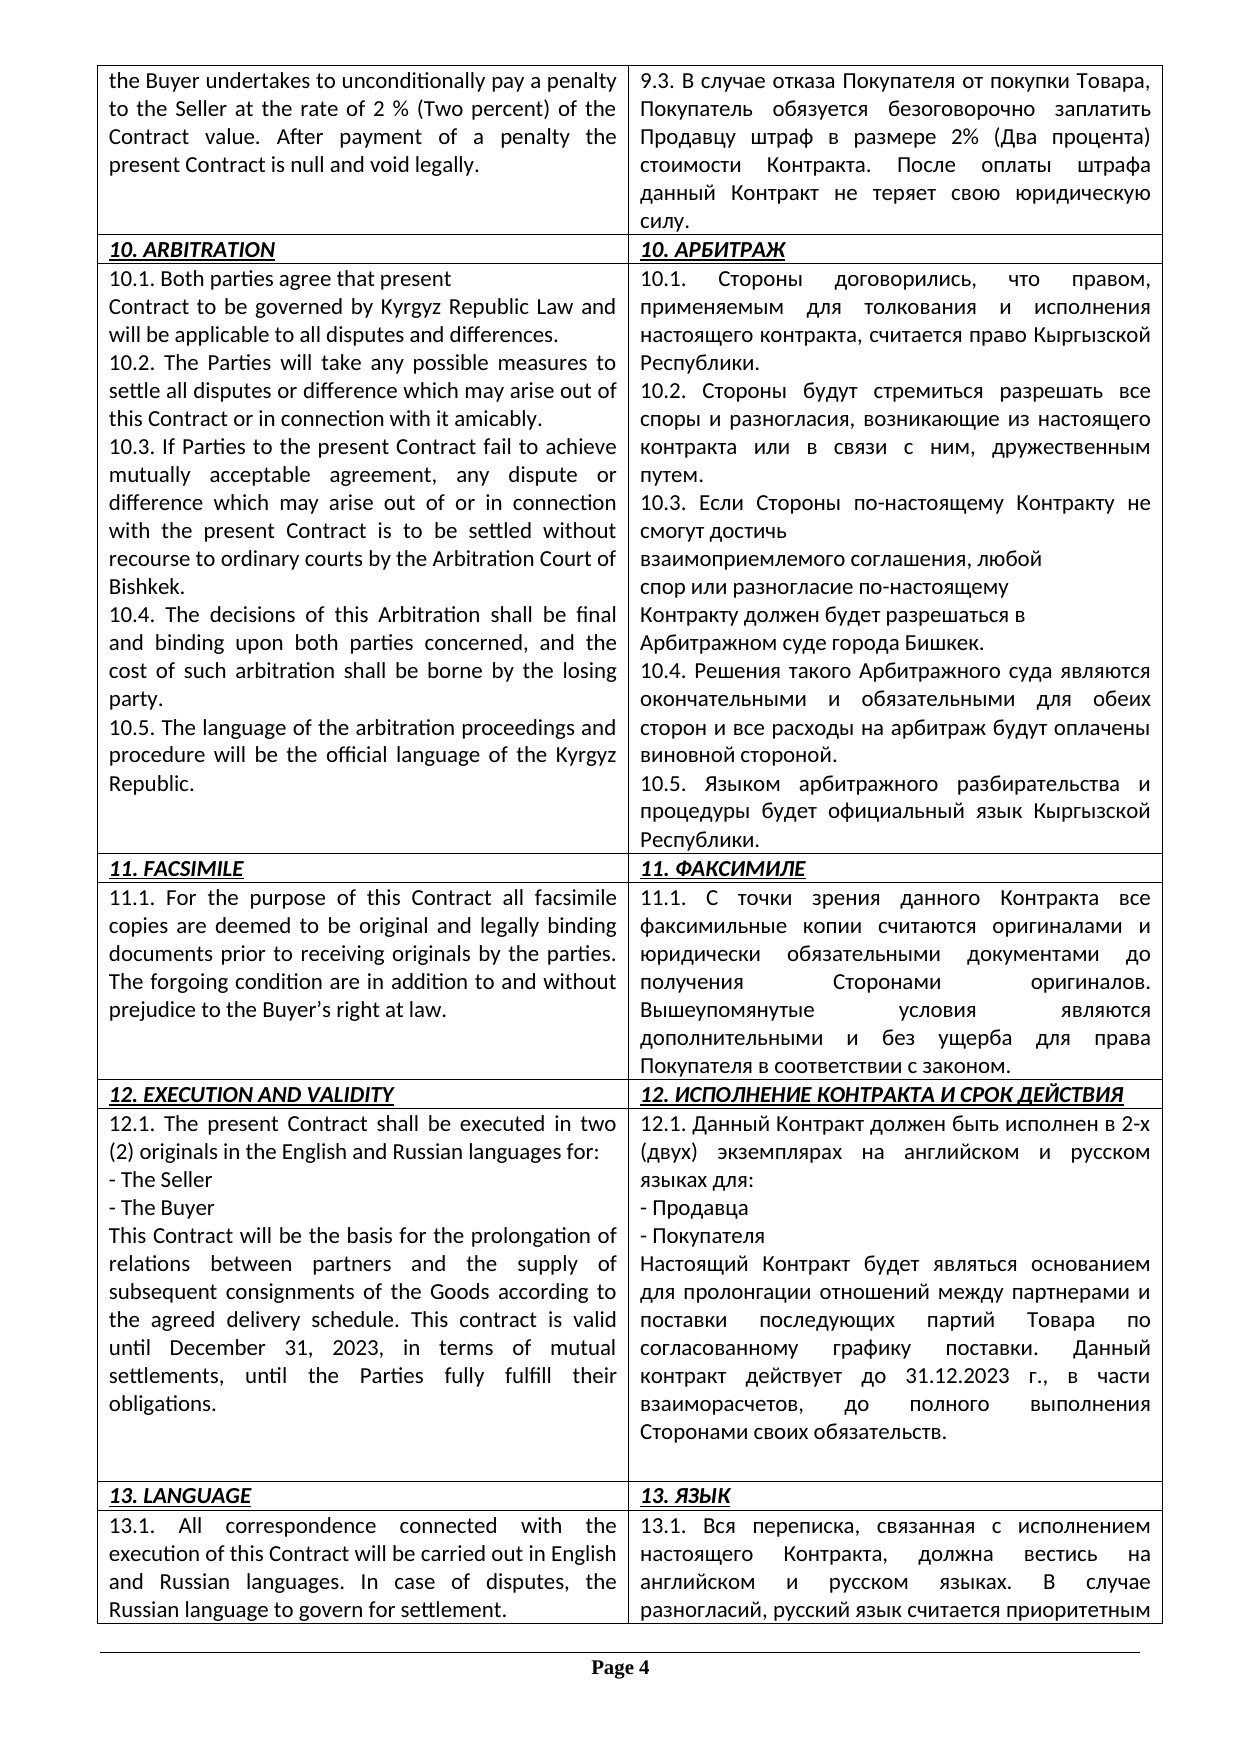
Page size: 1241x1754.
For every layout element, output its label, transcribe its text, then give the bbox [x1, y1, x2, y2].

table_cell 11.1. С точки зрения данного Контракта все факсимильные копии считаются оригиналами и юридически обязательными документами до получения Сторонами оригиналов. Вышеупомянутые условия являются дополнительными и без ущерба для права Покупателя в соответствии с законом. [629, 883, 1162, 1079]
table_cell 11. ФАКСИМИЛЕ [629, 854, 1162, 882]
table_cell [98, 66, 628, 234]
table_cell 10.1. Стороны договорились, что правом, применяемым для толкования и исполнения настоящего контракта, считается право Кыргызской Республики. 10.2. Стороны будут стремиться разрешать все споры и разногласия, возникающие из настоящего контракта или в связи с ним, дружественным путем. 10.3. Если Стороны по-настоящему Контpакту не смогут достичь взаимоприемлемого соглашения, любой спор или разногласие по-настоящему Контpакту должен будет разрешаться в Арбитражном суде города Бишкек. 10.4. Решения такого Арбитражного суда являются окончательными и обязательными для обеих сторон и все расходы на арбитраж будут оплачены виновной стороной. 10.5. Языком арбитражного разбирательства и процедуры будет официальный язык Кыргызской Республики. [629, 264, 1162, 853]
table_cell 13. LANGUAGE [98, 1482, 628, 1510]
table_cell 12. EXECUTION AND VALIDITY [98, 1080, 628, 1108]
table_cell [98, 1511, 628, 1623]
table_cell 12.1. Данный Контракт должен быть исполнен в 2-х (двух) экземплярах на английском и русском языках для: - Продавца - Покупателя Настоящий Контракт будет являться основанием для пролонгации отношений между партнерами и поставки последующих партий Товара по согласованному графику поставки. Данный контракт действует до 31.12.2023 г., в части взаиморасчетов, до полного выполнения Сторонами своих обязательств. [629, 1109, 1162, 1481]
table_cell 10. ARBITRATION [98, 235, 628, 263]
table_cell 12.1. The present Contract shall be executed in two (2) originals in the English and Russian languages for: - The Seller - The Buyer This Contract will be the basis for the prolongation of relations between partners and the supply of subsequent consignments of the Goods according to the agreed delivery schedule. This contract is valid until December 31, 2023, in terms of mutual settlements, until the Parties fully fulfill their obligations. [98, 1109, 628, 1481]
table_cell 10.1. Both parties agree that present Contract to be governed by Kyrgyz Republic Law and will be applicable to all disputes and differences. 10.2. The Parties will take any possible measures to settle all disputes or difference which may arise out of this Contract or in connection with it amicably. 10.3. If Parties to the present Contract fail to achieve mutually acceptable agreement, any dispute or difference which may arise out of or in connection with the present Contract is to be settled without recourse to ordinary courts by the Arbitration Court of Bishkek. 10.4. The decisions of this Arbitration shall be final and binding upon both parties concerned, and the cost of such arbitration shall be borne by the losing party. 10.5. The language of the arbitration proceedings and procedure will be the official language of the Kyrgyz Republic. [98, 264, 628, 853]
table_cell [629, 66, 1162, 234]
table_cell 10. АРБИТРАЖ [629, 235, 1162, 263]
table_cell 11.1. For the purpose of this Contract all facsimile copies are deemed to be original and legally binding documents prior to receiving originals by the parties. The forgoing condition are in addition to and without prejudice to the Buyer’s right at law. [98, 883, 628, 1079]
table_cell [629, 1511, 1162, 1623]
table_cell 11. FACSIMILE [98, 854, 628, 882]
table_cell 13. ЯЗЫК [629, 1482, 1162, 1510]
table_cell 12. ИСПОЛНЕНИЕ КОНТРАКТА И СРОК ДЕЙСТВИЯ [629, 1080, 1162, 1108]
